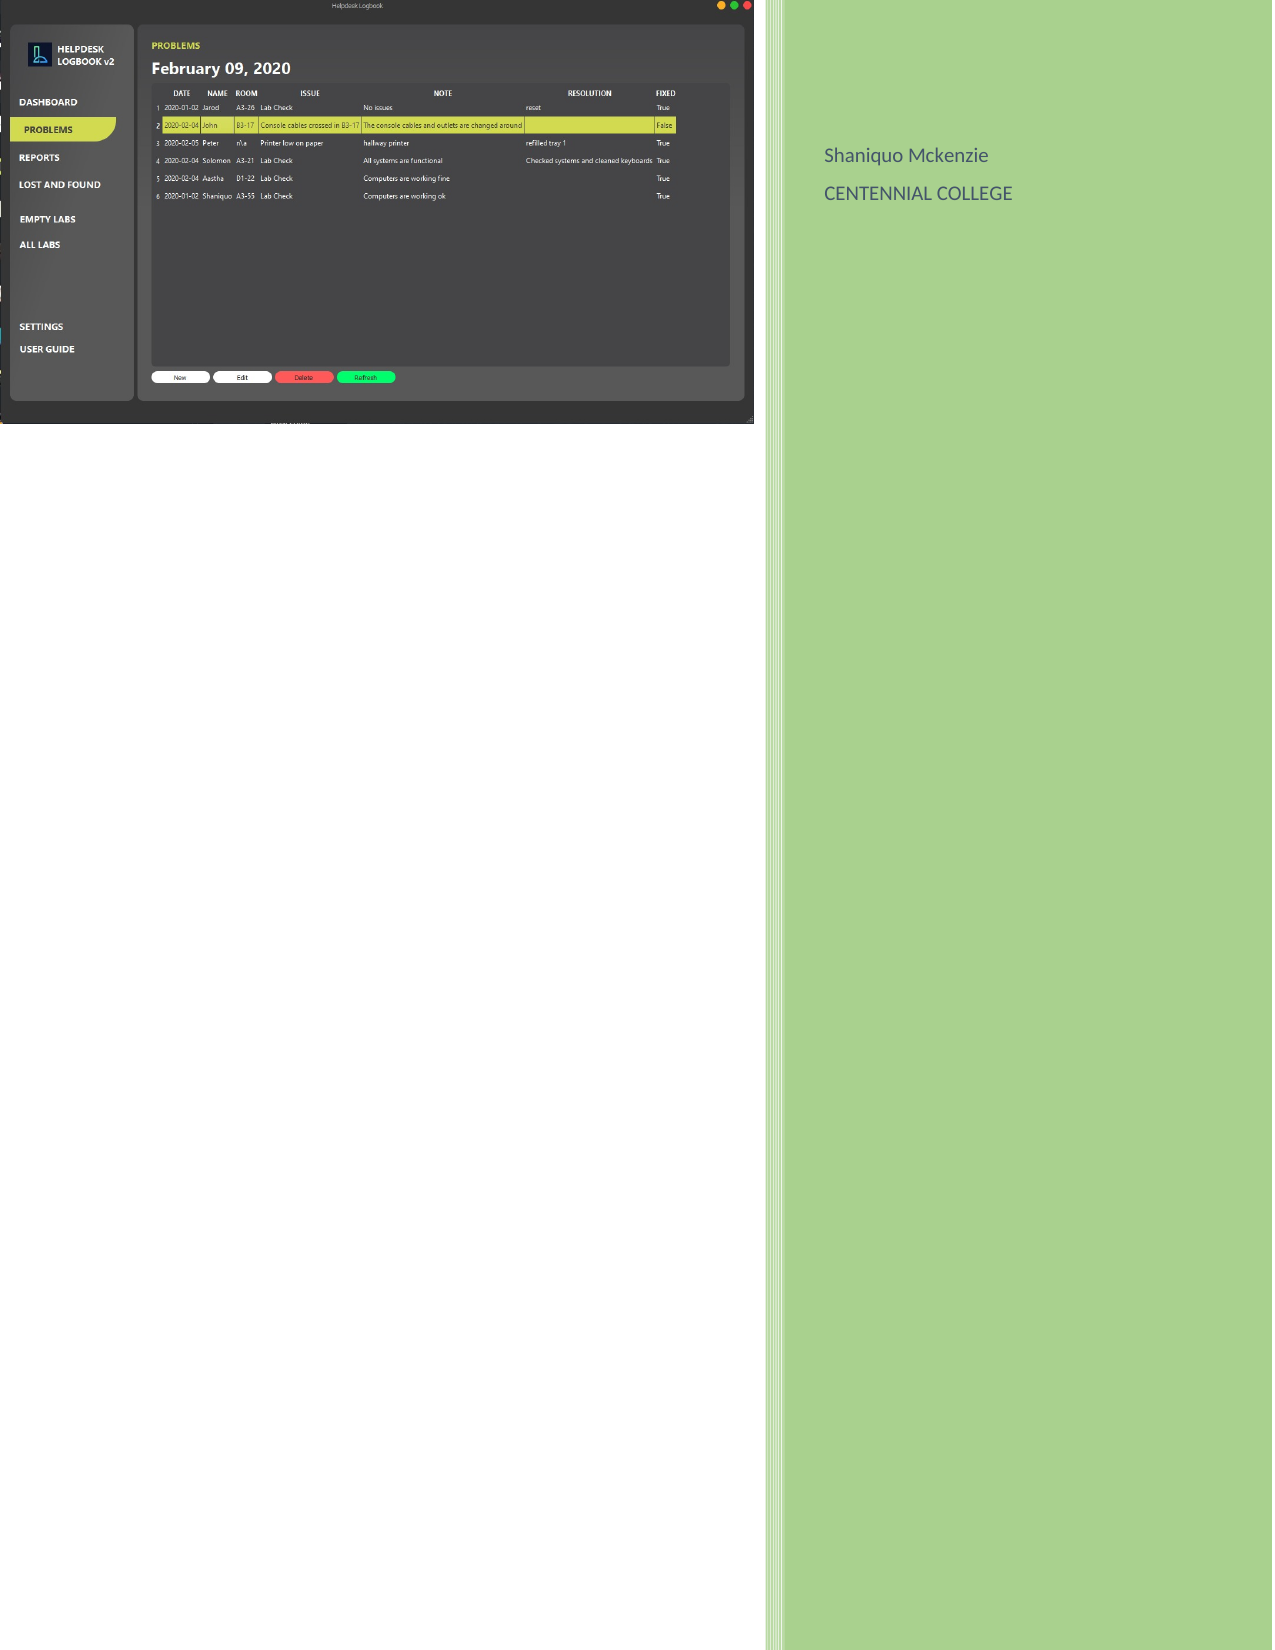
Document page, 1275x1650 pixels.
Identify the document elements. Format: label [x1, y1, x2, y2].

picture [0, 0, 754, 424]
